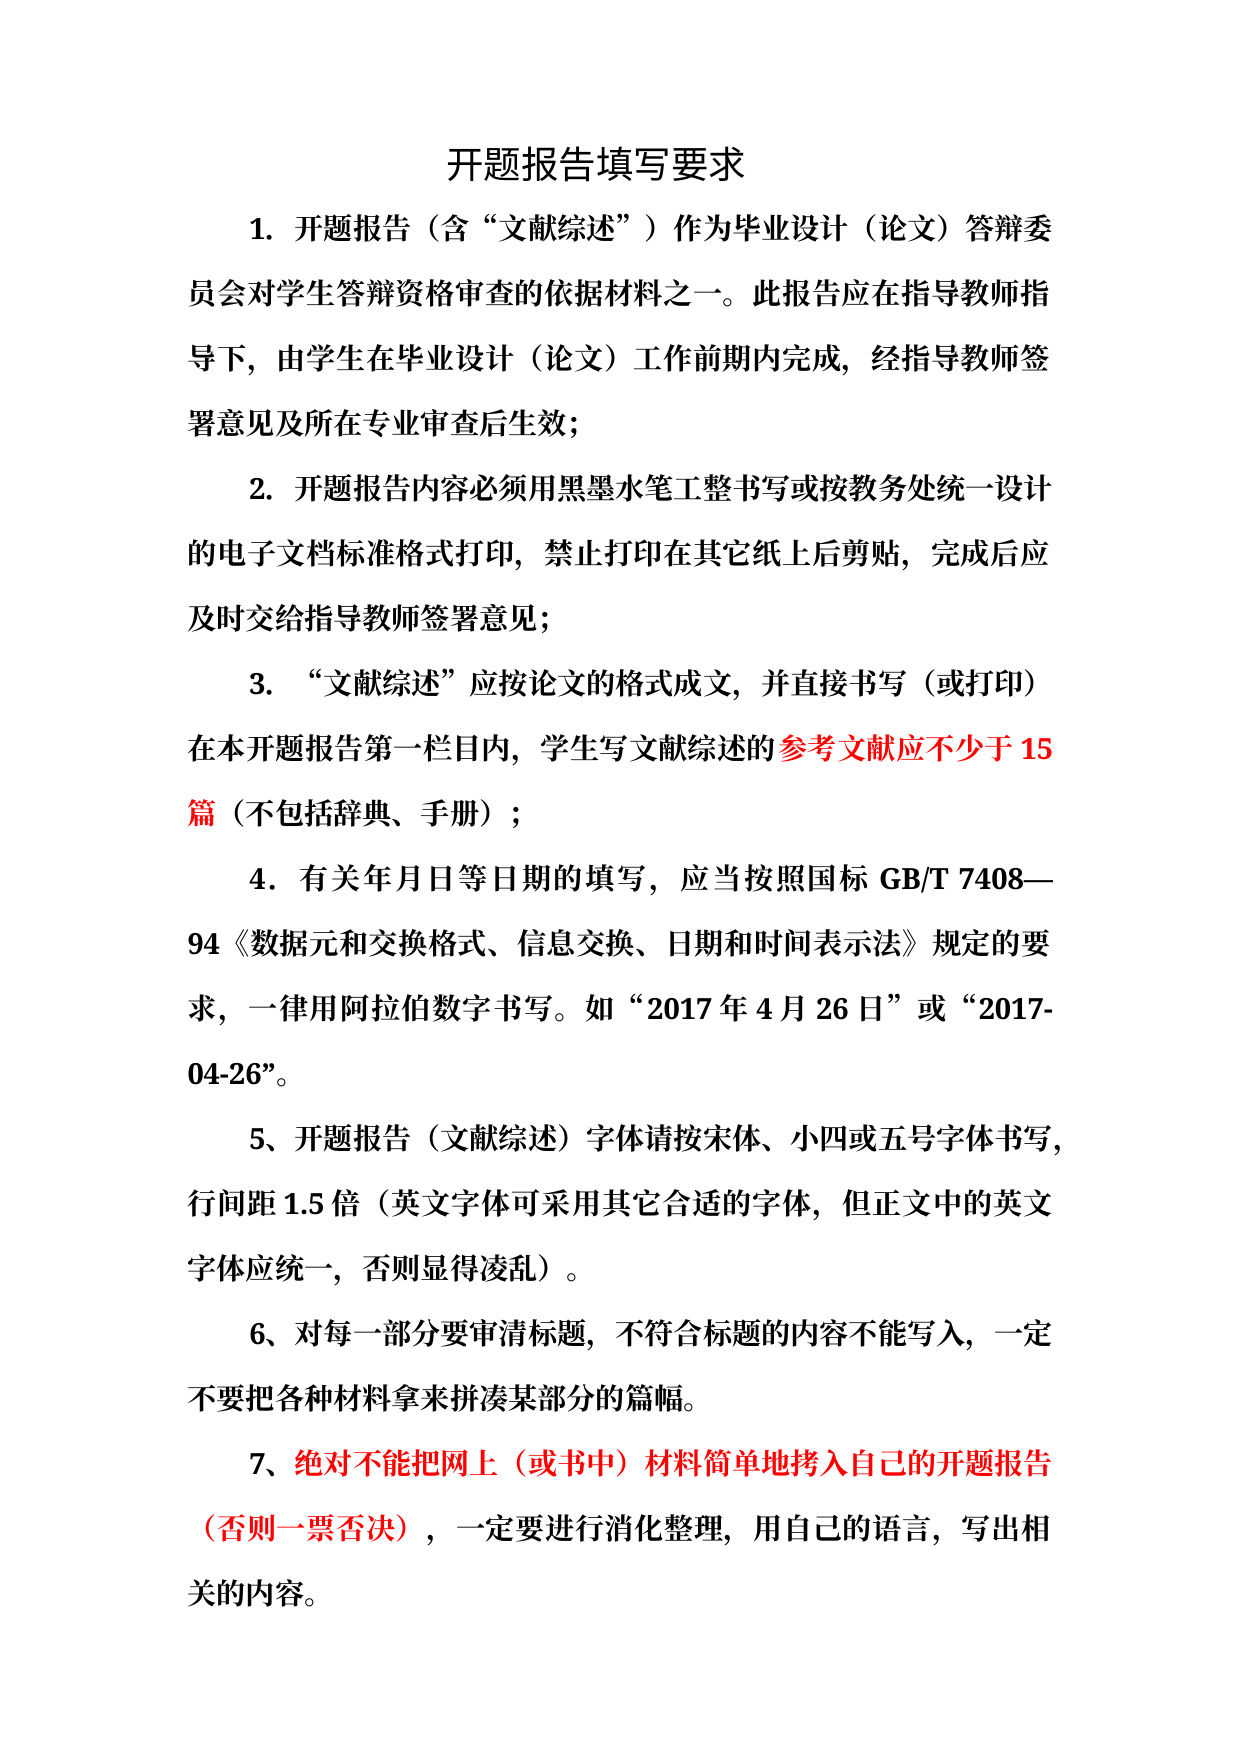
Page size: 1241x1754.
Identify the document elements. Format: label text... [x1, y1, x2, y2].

text 1．开题报告（含“文献综述”）作为毕业设计（论文）答辩委员会对学生答辩资格审查的依据材料之一。此报告应在指导教师指导下，由学生在毕业设计（论文）工作前期内完成，经指导教师签署意见及所在专业审查后生效； [187, 194, 1053, 454]
text 5、开题报告（文献综述）字体请按宋体、小四或五号字体书写，行间距1.5倍（英文字体可采用其它合适的字体，但正文中的英文字体应统一，否则显得凌乱）。 [187, 1104, 1053, 1299]
text 开题报告填写要求 [187, 129, 1005, 194]
text 4．有关年月日等日期的填写，应当按照国标GB/T 7408—94《数据元和交换格式、信息交换、日期和时间表示法》规定的要求，一律用阿拉伯数字书写。如“2017年4月26日”或“2017-04-26”。 [187, 844, 1053, 1104]
text 2．开题报告内容必须用黑墨水笔工整书写或按教务处统一设计的电子文档标准格式打印，禁止打印在其它纸上后剪贴，完成后应及时交给指导教师签署意见； [187, 454, 1053, 649]
text 3．“文献综述”应按论文的格式成文，并直接书写（或打印）在本开题报告第一栏目内，学生写文献综述的参考文献应不少于15篇（不包括辞典、手册）； [187, 649, 1053, 844]
text 6、对每一部分要审清标题，不符合标题的内容不能写入，一定不要把各种材料拿来拼凑某部分的篇幅。 [187, 1299, 1053, 1429]
text 7、绝对不能把网上（或书中）材料简单地拷入自己的开题报告（否则一票否决），一定要进行消化整理，用自己的语言，写出相关的内容。 [187, 1429, 1053, 1624]
